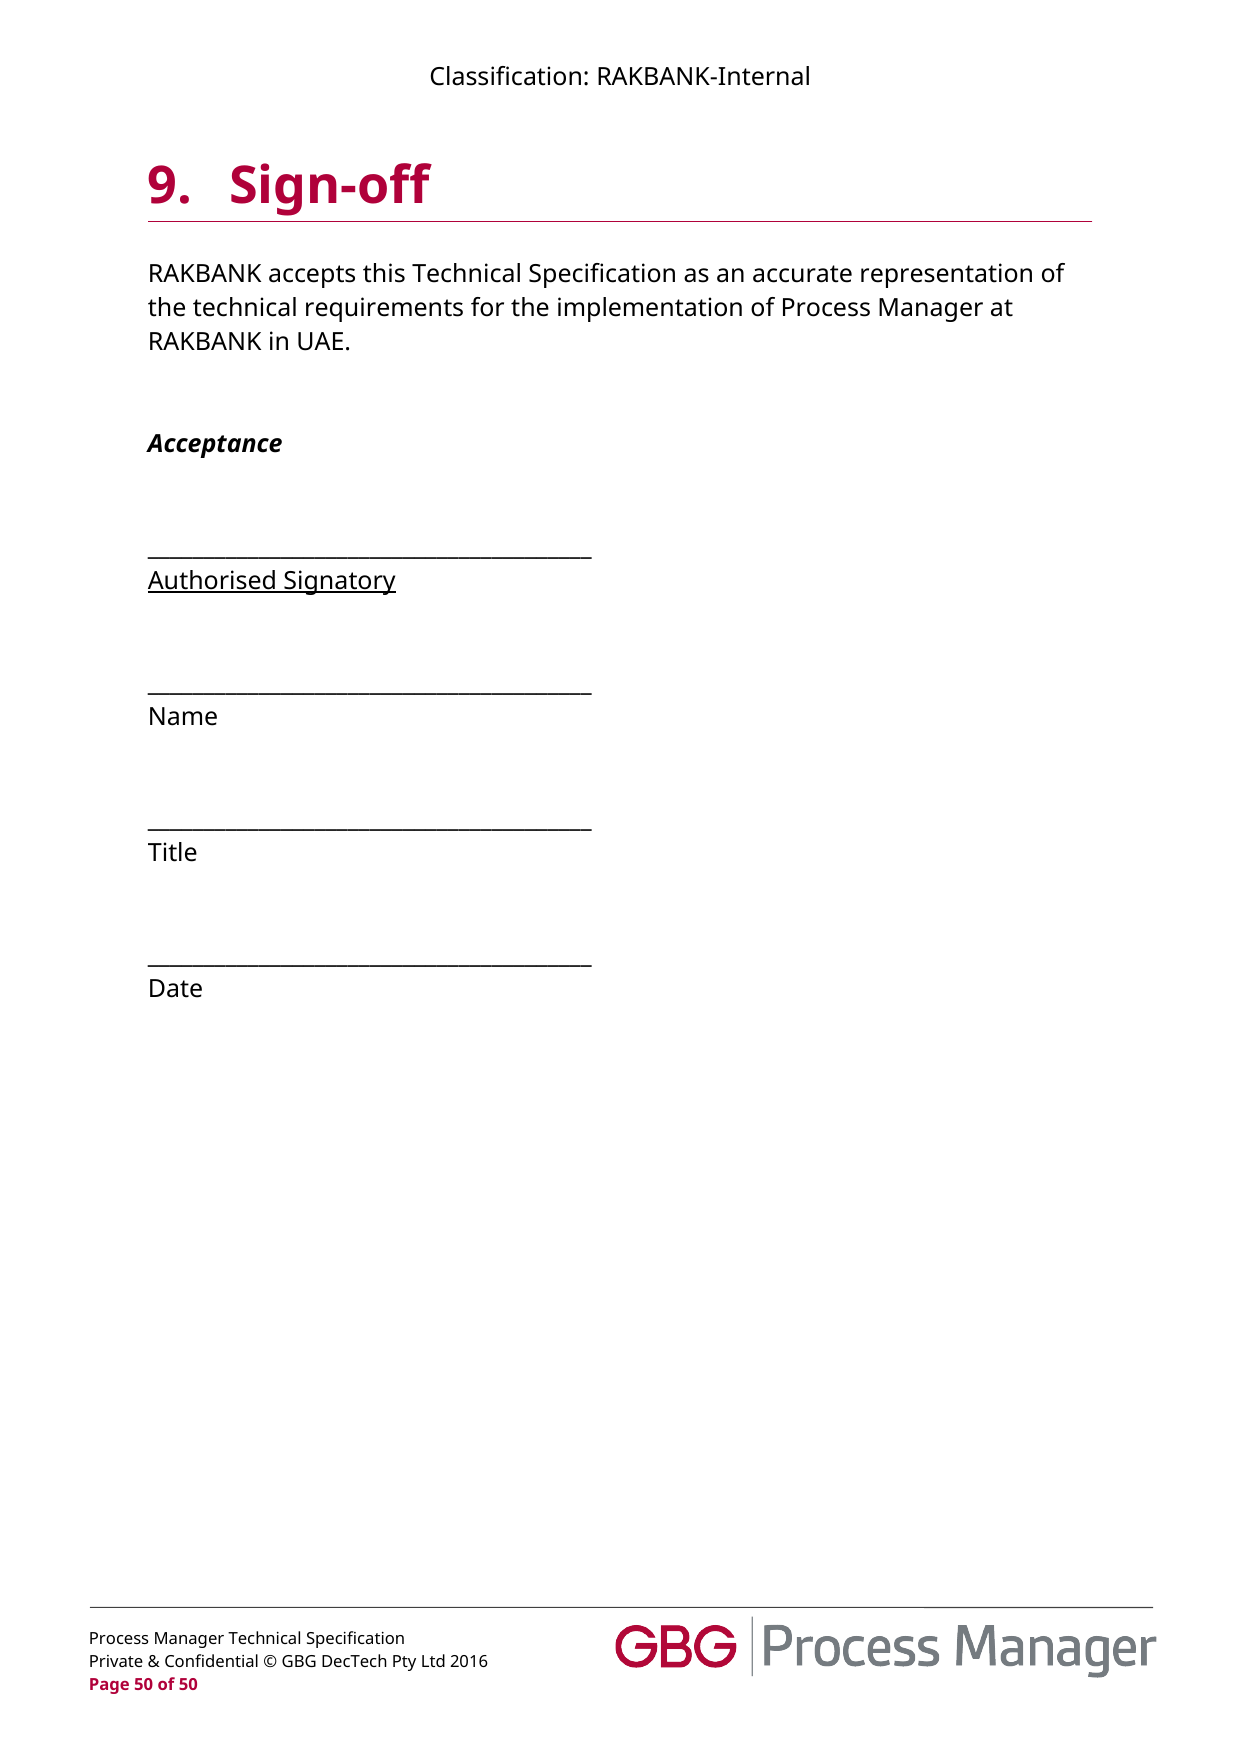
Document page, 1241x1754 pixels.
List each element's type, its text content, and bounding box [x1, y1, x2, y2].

text Name [148, 699, 1092, 733]
text RAKBANK accepts this Technical Specification as an accurate representation of the technical requirements for the implementation of Process Manager at RAKBANK in UAE. [148, 256, 1092, 358]
text Authorised Signatory [148, 562, 1092, 596]
text ________________________________________ [148, 528, 1092, 562]
text ________________________________________ [148, 801, 1092, 835]
text ________________________________________ [148, 937, 1092, 971]
text Date [148, 971, 1092, 1005]
subtitle Sign-off [148, 148, 1092, 221]
text Title [148, 835, 1092, 869]
picture [615, 1614, 1157, 1678]
text Acceptance [148, 426, 1092, 460]
text ________________________________________ [148, 664, 1092, 699]
